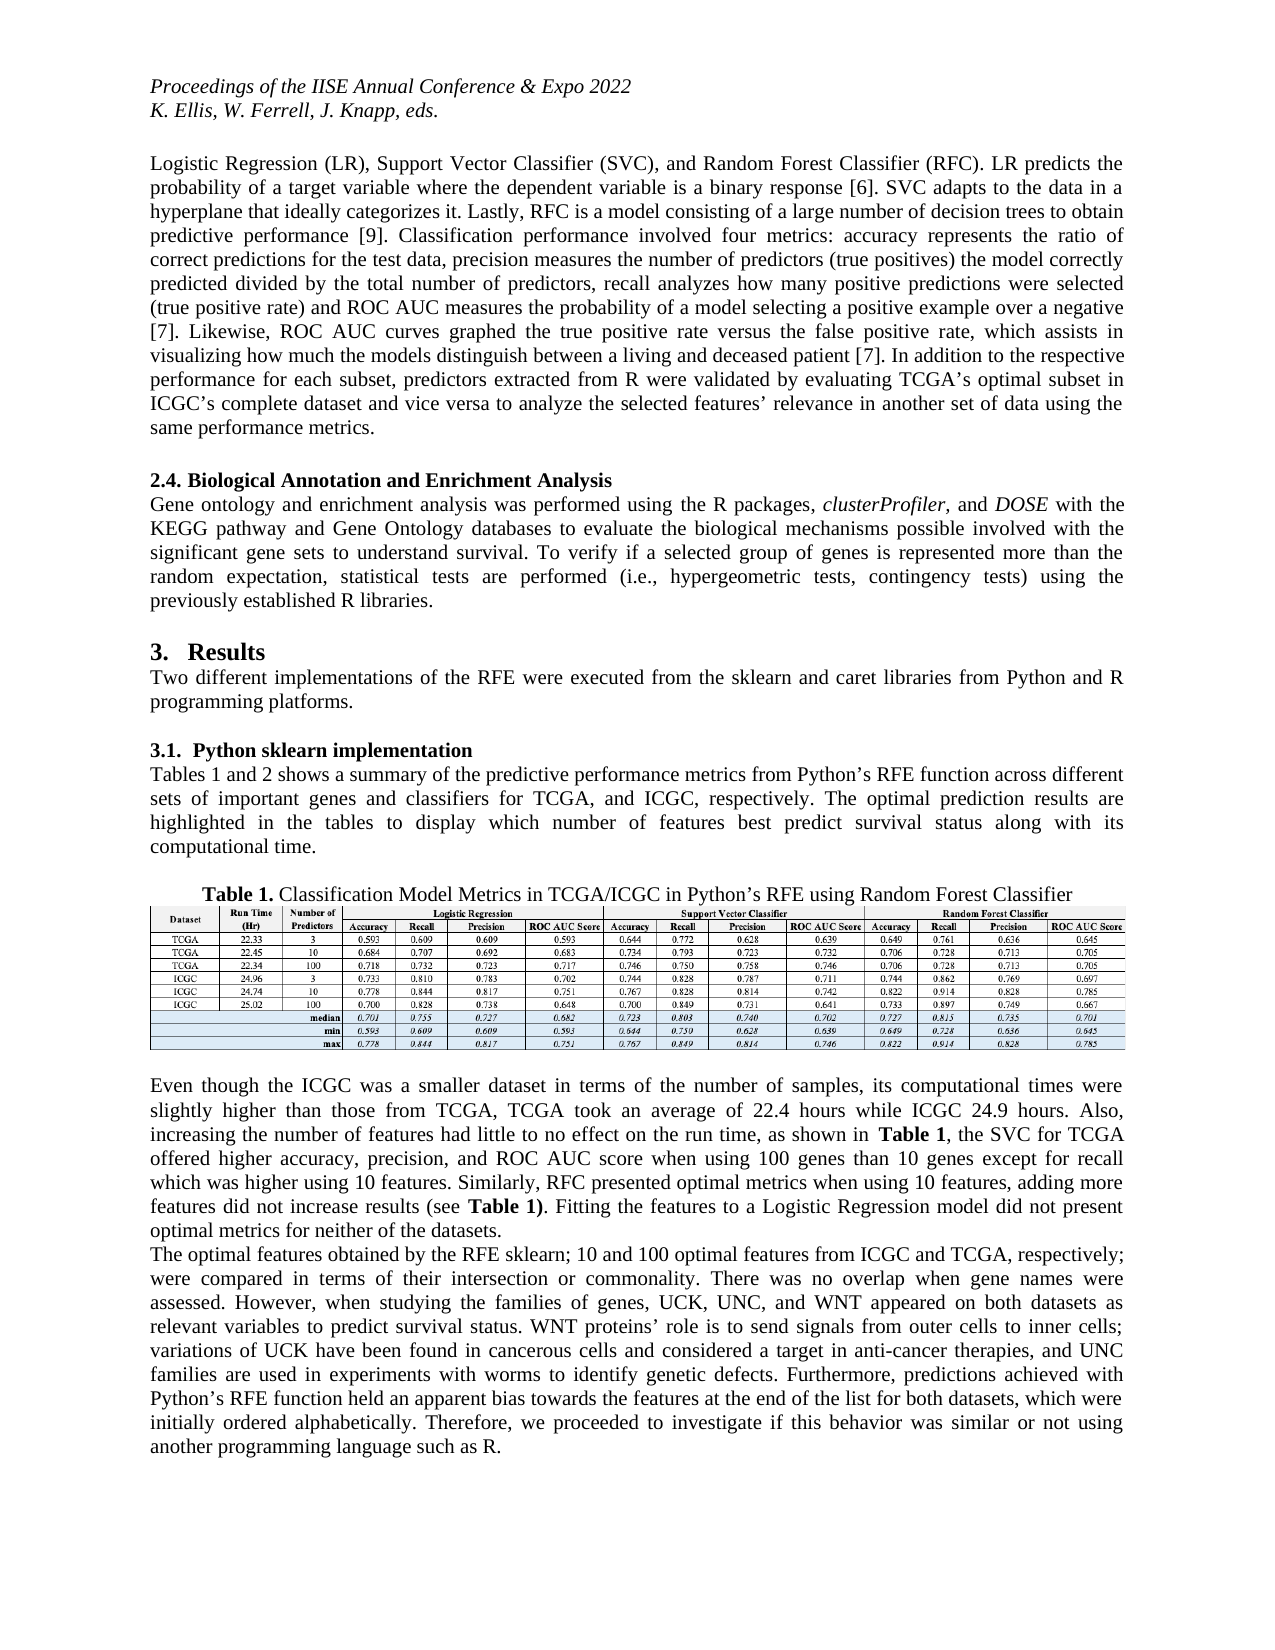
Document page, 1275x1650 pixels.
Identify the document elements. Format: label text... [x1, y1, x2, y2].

list Python sklearn implementation [150, 737, 1125, 762]
text Two different implementations of the RFE were executed from the sklearn and caret libraries from Python and R programming platforms. [150, 665, 1125, 713]
list Results [150, 637, 1125, 665]
text Tables 1 and 2 shows a summary of the predictive performance metrics from Python’s RFE function across different sets of important genes and classifiers for TCGA, and ICGC, respectively. The optimal prediction results are highlighted in the tables to display which number of features best predict survival status along with its computational time. [150, 762, 1125, 858]
text Even though the ICGC was a smaller dataset in terms of the number of samples, its computational times were slightly higher than those from TCGA, TCGA took an average of 22.4 hours while ICGC 24.9 hours. Also, increasing the number of features had little to no effect on the run time, as shown in Table 1, the SVC for TCGA offered higher accuracy, precision, and ROC AUC score when using 100 genes than 10 genes except for recall which was higher using 10 features. Similarly, RFC presented optimal metrics when using 10 features, adding more features did not increase results (see Table 1). Fitting the features to a Logistic Regression model did not present optimal metrics for neither of the datasets. [150, 1073, 1125, 1242]
list Biological Annotation and Enrichment Analysis [150, 468, 1125, 492]
picture [150, 906, 1125, 1050]
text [150, 151, 1125, 439]
text The optimal features obtained by the RFE sklearn; 10 and 100 optimal features from ICGC and TCGA, respectively; were compared in terms of their intersection or commonality. There was no overlap when gene names were assessed. However, when studying the families of genes, UCK, UNC, and WNT appeared on both datasets as relevant variables to predict survival status. WNT proteins’ role is to send signals from outer cells to inner cells; variations of UCK have been found in cancerous cells and considered a target in anti-cancer therapies, and UNC families are used in experiments with worms to identify genetic defects. Furthermore, predictions achieved with Python’s RFE function held an apparent bias towards the features at the end of the list for both datasets, which were initially ordered alphabetically. Therefore, we proceeded to investigate if this behavior was similar or not using another programming language such as R. [150, 1242, 1125, 1458]
text Table 1. Classification Model Metrics in TCGA/ICGC in Python’s RFE using Random Forest Classifier [150, 882, 1125, 906]
